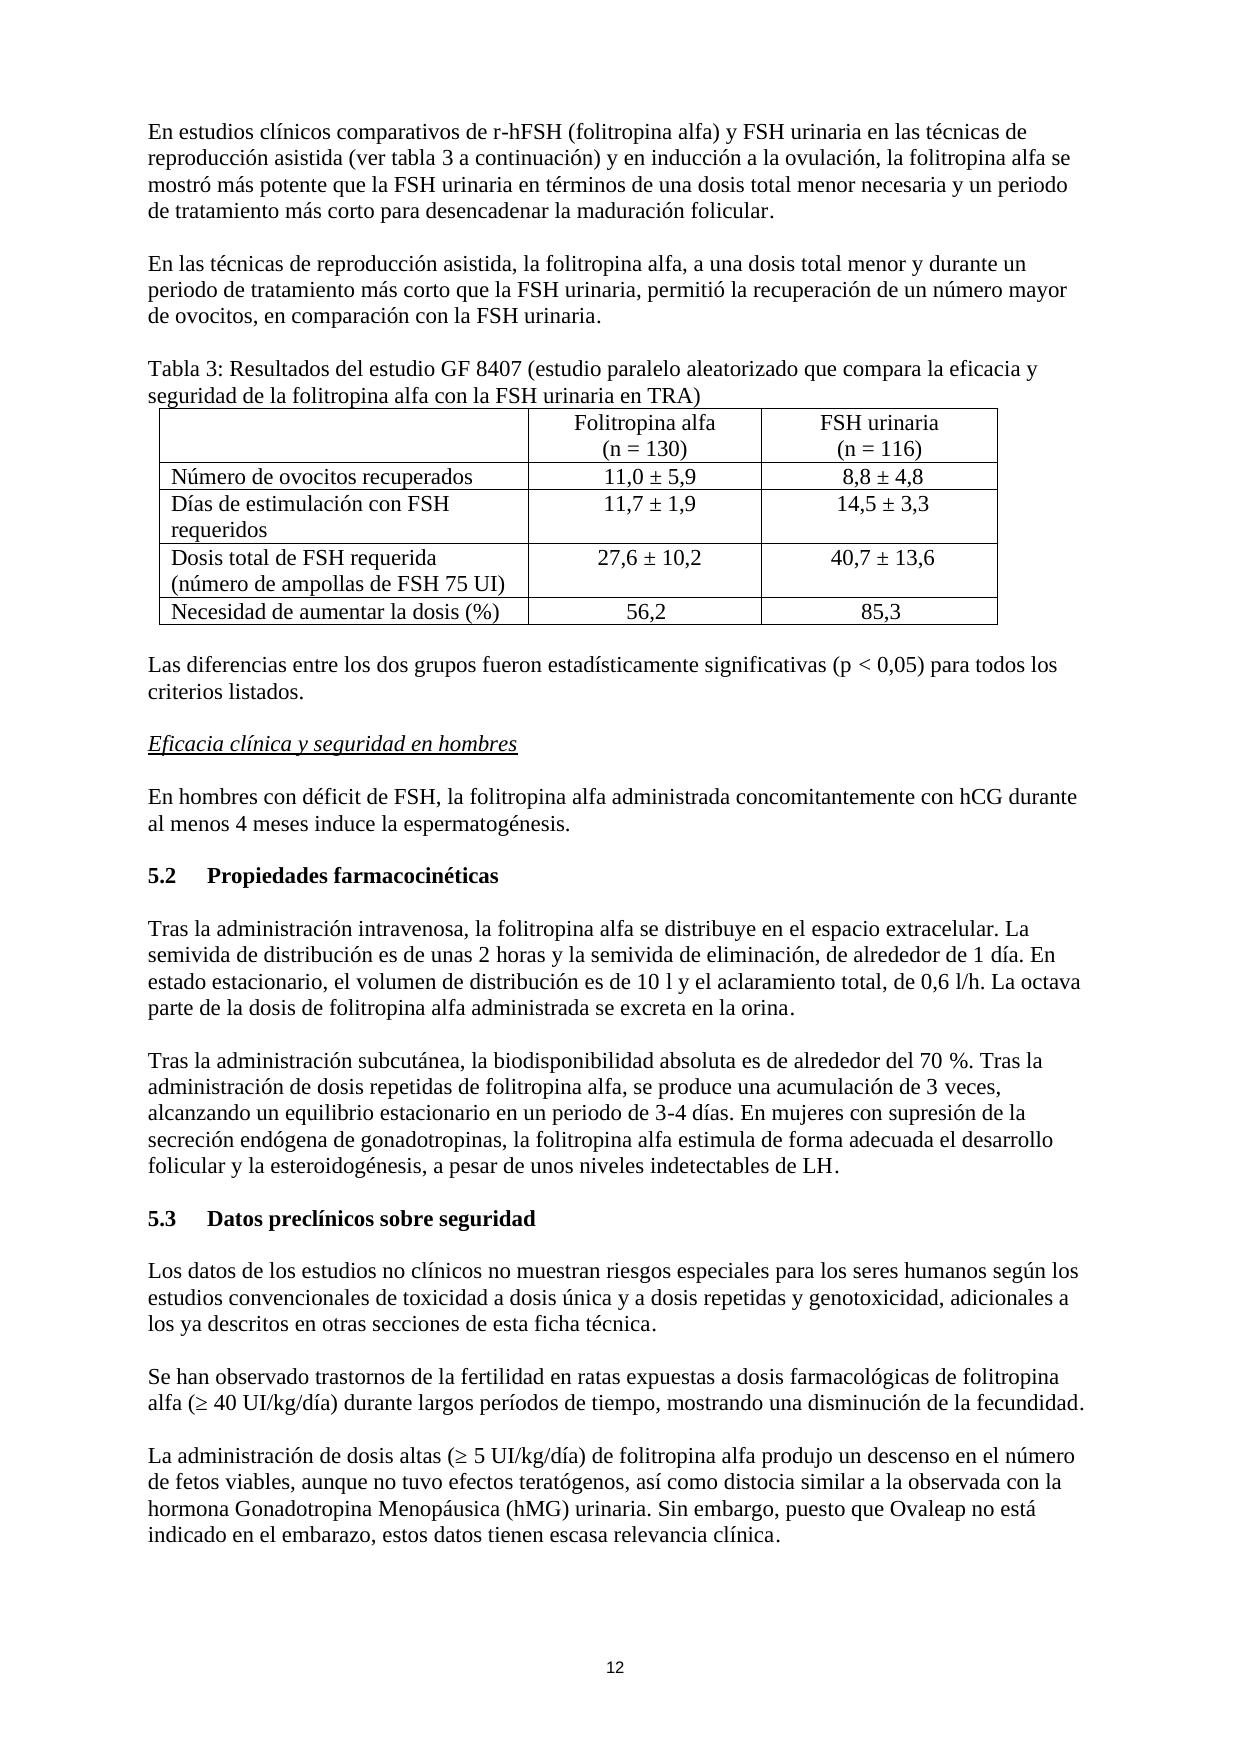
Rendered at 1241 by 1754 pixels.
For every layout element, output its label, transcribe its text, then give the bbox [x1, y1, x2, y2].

list Tras la administración intravenosa, la folitropina alfa se distribuye en el espacio extracelular. La semivida de distribución es de unas 2 horas y la semivida de eliminación, de alrededor de 1 día. En estado estacionario, el volumen de distribución es de y el aclaramiento total, de 0,6 l/h. La octava parte de la dosis de folitropina alfa administrada se excreta en la orina. [148, 915, 1093, 1020]
text Los datos de los estudios no clínicos no muestran riesgos especiales para los seres humanos según los estudios convencionales de toxicidad a dosis única y a dosis repetidas y genotoxicidad, adicionales a los ya descritos en otras secciones de esta ficha técnica. [148, 1258, 1092, 1337]
text En las técnicas de reproducción asistida, la folitropina alfa, a una dosis total menor y durante un periodo de tratamiento más corto que la FSH urinaria, permitió la recuperación de un número mayor de ovocitos, en comparación con la FSH urinaria. [148, 250, 1092, 329]
table_header Folitropina alfa (n = 130) [529, 409, 761, 462]
text 5.2 Propiedades farmacocinéticas [148, 862, 1092, 889]
table_cell Días de estimulación con FSH requeridos [160, 490, 528, 543]
text 5.3 Datos preclínicos sobre seguridad [148, 1205, 1092, 1231]
table_cell 56,2 [529, 598, 761, 624]
text Tabla 3: Resultados del estudio GF 8407 (estudio paralelo aleatorizado que compara la eficacia y seguridad de la folitropina alfa con la FSH urinaria en TRA) [148, 355, 1092, 408]
table_cell Necesidad de aumentar la dosis (%) [160, 598, 528, 624]
text En hombres con déficit de FSH, la folitropina alfa administrada concomitantemente con hCG durante al menos 4 meses induce la espermatogénesis. [148, 783, 1092, 836]
table_cell Número de ovocitos recuperados [160, 463, 528, 489]
text Eficacia clínica y seguridad en hombres [148, 731, 1092, 757]
table_cell 8,8 ± 4,8 [762, 463, 997, 489]
table_cell 14,5 ± 3,3 [762, 490, 997, 543]
text Se han observado trastornos de la fertilidad en ratas expuestas a dosis farmacológicas de folitropina alfa (≥ 40 UI/kg/día) durante largos períodos de tiempo, mostrando una disminución de la fecundidad. [148, 1363, 1092, 1416]
text En estudios clínicos comparativos de r-hFSH (folitropina alfa) y FSH urinaria en las técnicas de reproducción asistida (ver tabla 3 a continuación) y en inducción a la ovulación, la folitropina alfa se mostró más potente que la FSH urinaria en términos de una dosis total menor necesaria y un periodo de tratamiento más corto para desencadenar la maduración folicular. [148, 118, 1092, 223]
table_cell 27,6 ± 10,2 [529, 544, 761, 597]
table_header [160, 409, 528, 462]
table_cell 40,7 ± 13,6 [762, 544, 997, 597]
text La administración de dosis altas (≥ 5 UI/kg/día) de folitropina alfa produjo un descenso en el número de fetos viables, aunque no tuvo efectos teratógenos, así como distocia similar a la observada con la hormona Gonadotropina Menopáusica (hMG) urinaria. Sin embargo, puesto que Ovaleap no está indicado en el embarazo, estos datos tienen escasa relevancia clínica. [148, 1442, 1092, 1547]
table_cell 11,7 ± 1,9 [529, 490, 761, 543]
text Las diferencias entre los dos grupos fueron estadísticamente significativas (p < 0,05) para todos los criterios listados. [148, 651, 1092, 704]
table_cell Dosis total de FSH requerida (número de ampollas de FSH 75 UI) [160, 544, 528, 597]
list Tras la administración subcutánea, la biodisponibilidad absoluta es de alrededor del 70 %. Tras la administración de dosis repetidas de folitropina alfa, se produce una acumulación de 3 veces, alcanzando un equilibrio estacionario en un periodo de 3-4 días. En mujeres con supresión de la secreción endógena de gonadotropinas, la folitropina alfa estimula de forma adecuada el desarrollo folicular y la esteroidogénesis, a pesar de unos niveles indetectables de LH. [148, 1047, 1093, 1178]
table_cell 85,3 [762, 598, 997, 624]
table_header FSH urinaria (n = 116) [762, 409, 997, 462]
table_cell 11,0 ± 5,9 [529, 463, 761, 489]
